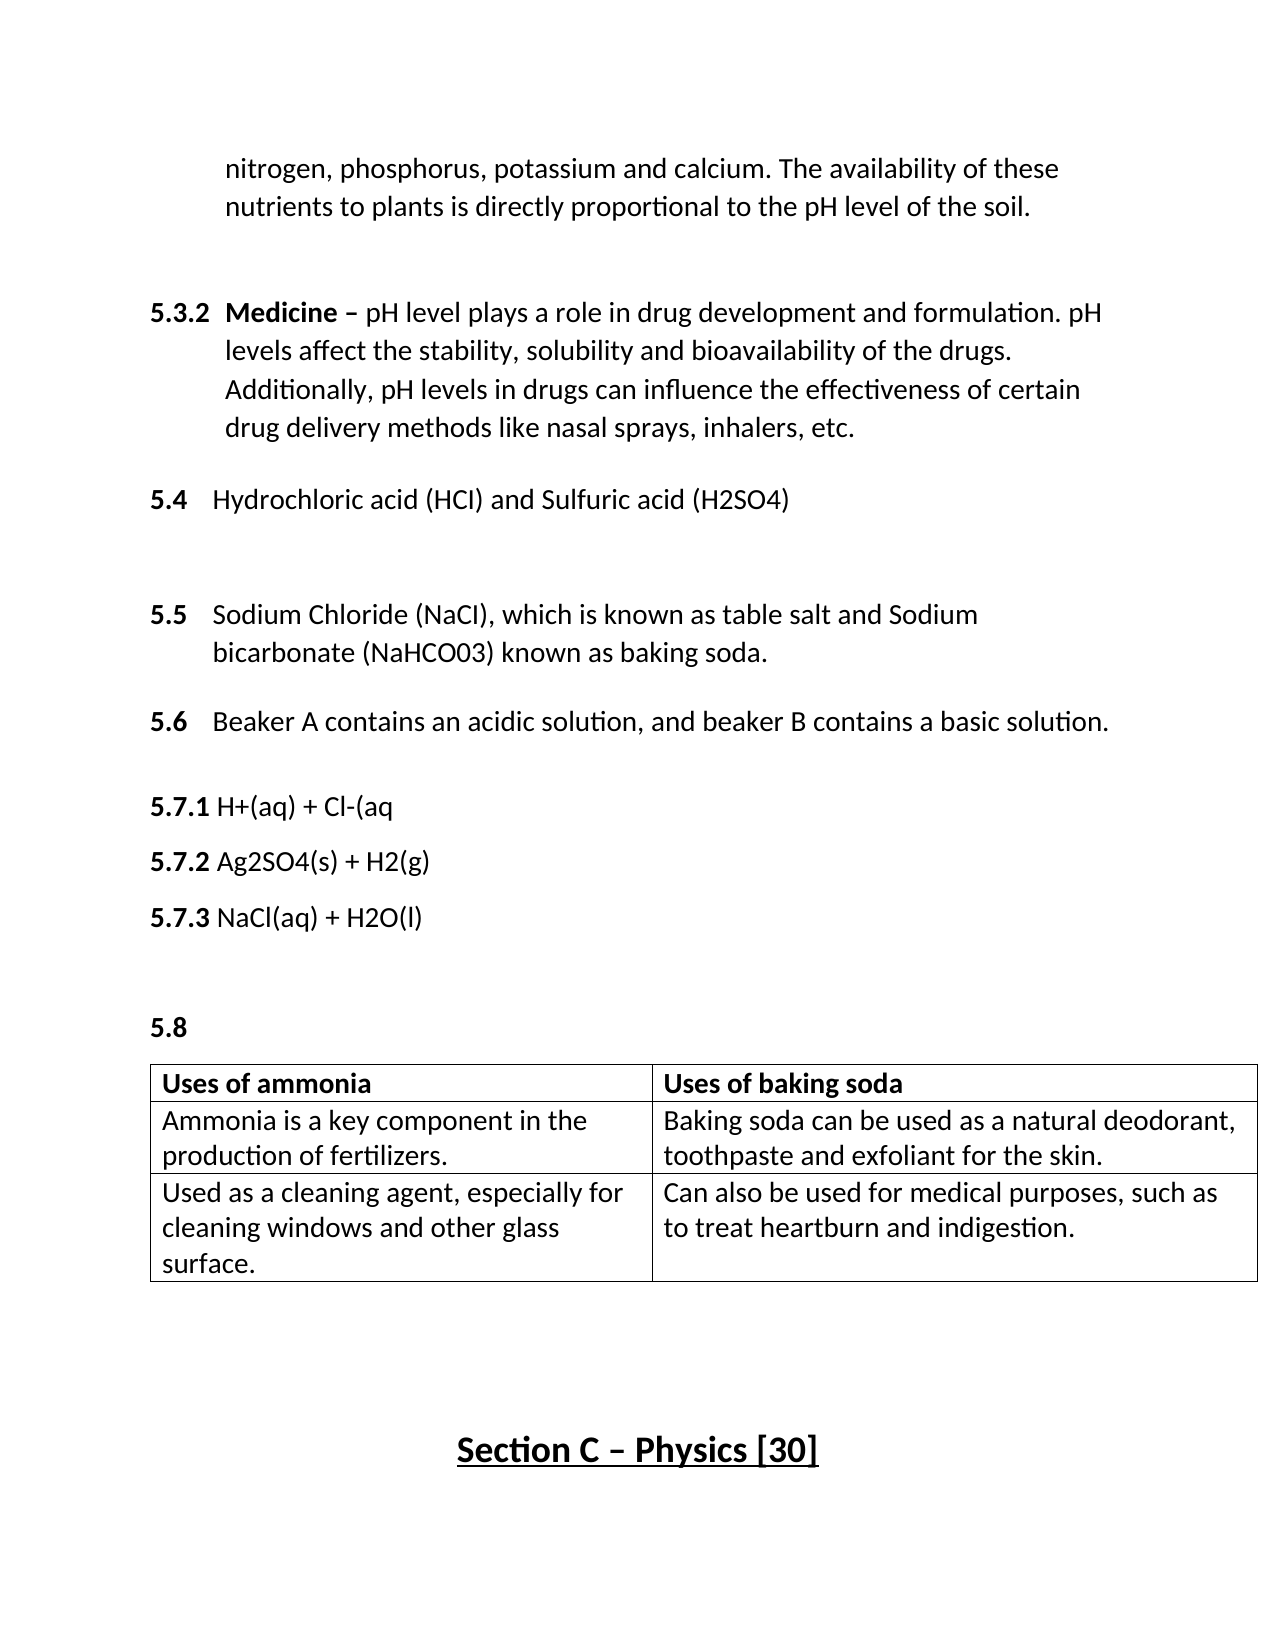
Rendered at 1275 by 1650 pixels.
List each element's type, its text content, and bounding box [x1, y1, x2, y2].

list Medicine – pH level plays a role in drug development and formulation. pH levels affect the stability, solubility and bioavailability of the drugs. Additionally, pH levels in drugs can influence the effectiveness of certain drug delivery methods like nasal sprays, inhalers, etc. [150, 294, 1125, 445]
table_cell Ammonia is a key component in the production of fertilizers. [151, 1102, 652, 1173]
text 5.7.1 H+(aq) + Cl-(aq [150, 788, 1125, 824]
table_cell Used as a cleaning agent, especially for cleaning windows and other glass surface. [151, 1174, 652, 1281]
table_cell Baking soda can be used as a natural deodorant, toothpaste and exfoliant for the skin. [653, 1102, 1257, 1173]
list Beaker A contains an acidic solution, and beaker B contains a basic solution. [150, 703, 1125, 739]
text 5.8 [150, 1009, 1125, 1044]
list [150, 150, 1125, 224]
text Section C – Physics [30] [150, 1426, 1125, 1472]
table_header Uses of baking soda [653, 1065, 1257, 1101]
list Hydrochloric acid (HCI) and Sulfuric acid (H2SO4) [150, 481, 1125, 517]
table_header Uses of ammonia [151, 1065, 652, 1101]
table_cell Can also be used for medical purposes, such as to treat heartburn and indigestion. [653, 1174, 1257, 1281]
text 5.7.2 Ag2SO4(s) + H2(g) [150, 843, 1125, 879]
list Sodium Chloride (NaCI), which is known as table salt and Sodium bicarbonate (NaHCO03) known as baking soda. [150, 596, 1125, 670]
text 5.7.3 NaCl(aq) + H2O(l) [150, 899, 1125, 934]
